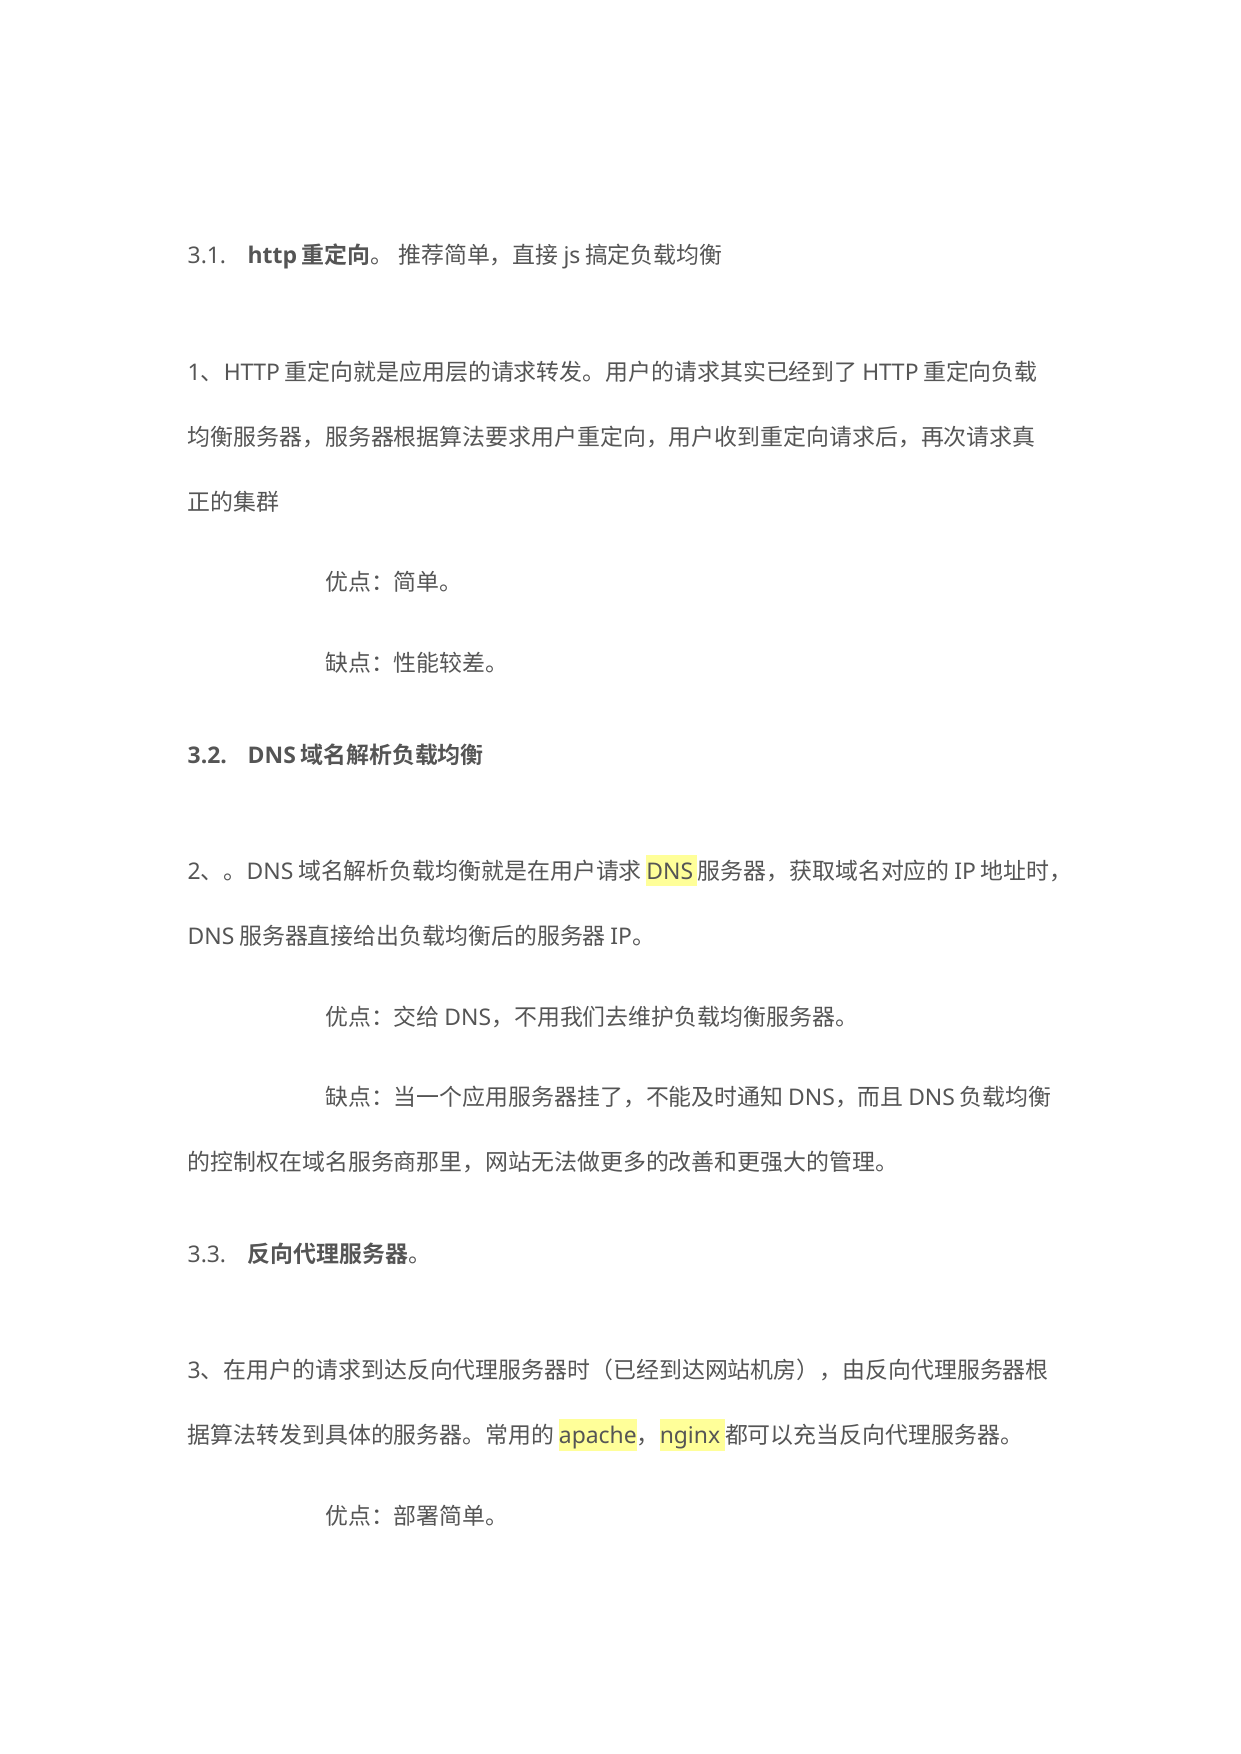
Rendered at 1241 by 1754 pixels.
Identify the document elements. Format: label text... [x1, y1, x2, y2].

text 优点：交给DNS，不用我们去维护负载均衡服务器。 [187, 1240, 1053, 1305]
text 优点：简单。 [187, 805, 1053, 870]
text 缺点：当一个应用服务器挂了，不能及时通知DNS，而且DNS负载均衡的控制权在域名服务商那里，网站无法做更多的改善和更强大的管理。 [187, 1320, 1053, 1450]
list HTTP重定向就是应用层的请求转发。用户的请求其实已经到了HTTP重定向负载均衡服务器，服务器根据算法要求用户重定向，用户收到重定向请求后，再次请求真正的集群 [187, 595, 1053, 790]
subtitle http重定向。 推荐简单，直接js搞定负载均衡 [187, 479, 1053, 544]
subtitle DNS域名解析负载均衡 [187, 978, 1053, 1043]
text 缺点：性能较差。 [187, 886, 1053, 951]
list 。DNS域名解析负载均衡就是在用户请求DNS服务器，获取域名对应的IP地址时，DNS服务器直接给出负载均衡后的服务器IP。 [187, 1094, 1053, 1224]
subtitle 负载均衡 [187, 162, 1053, 259]
